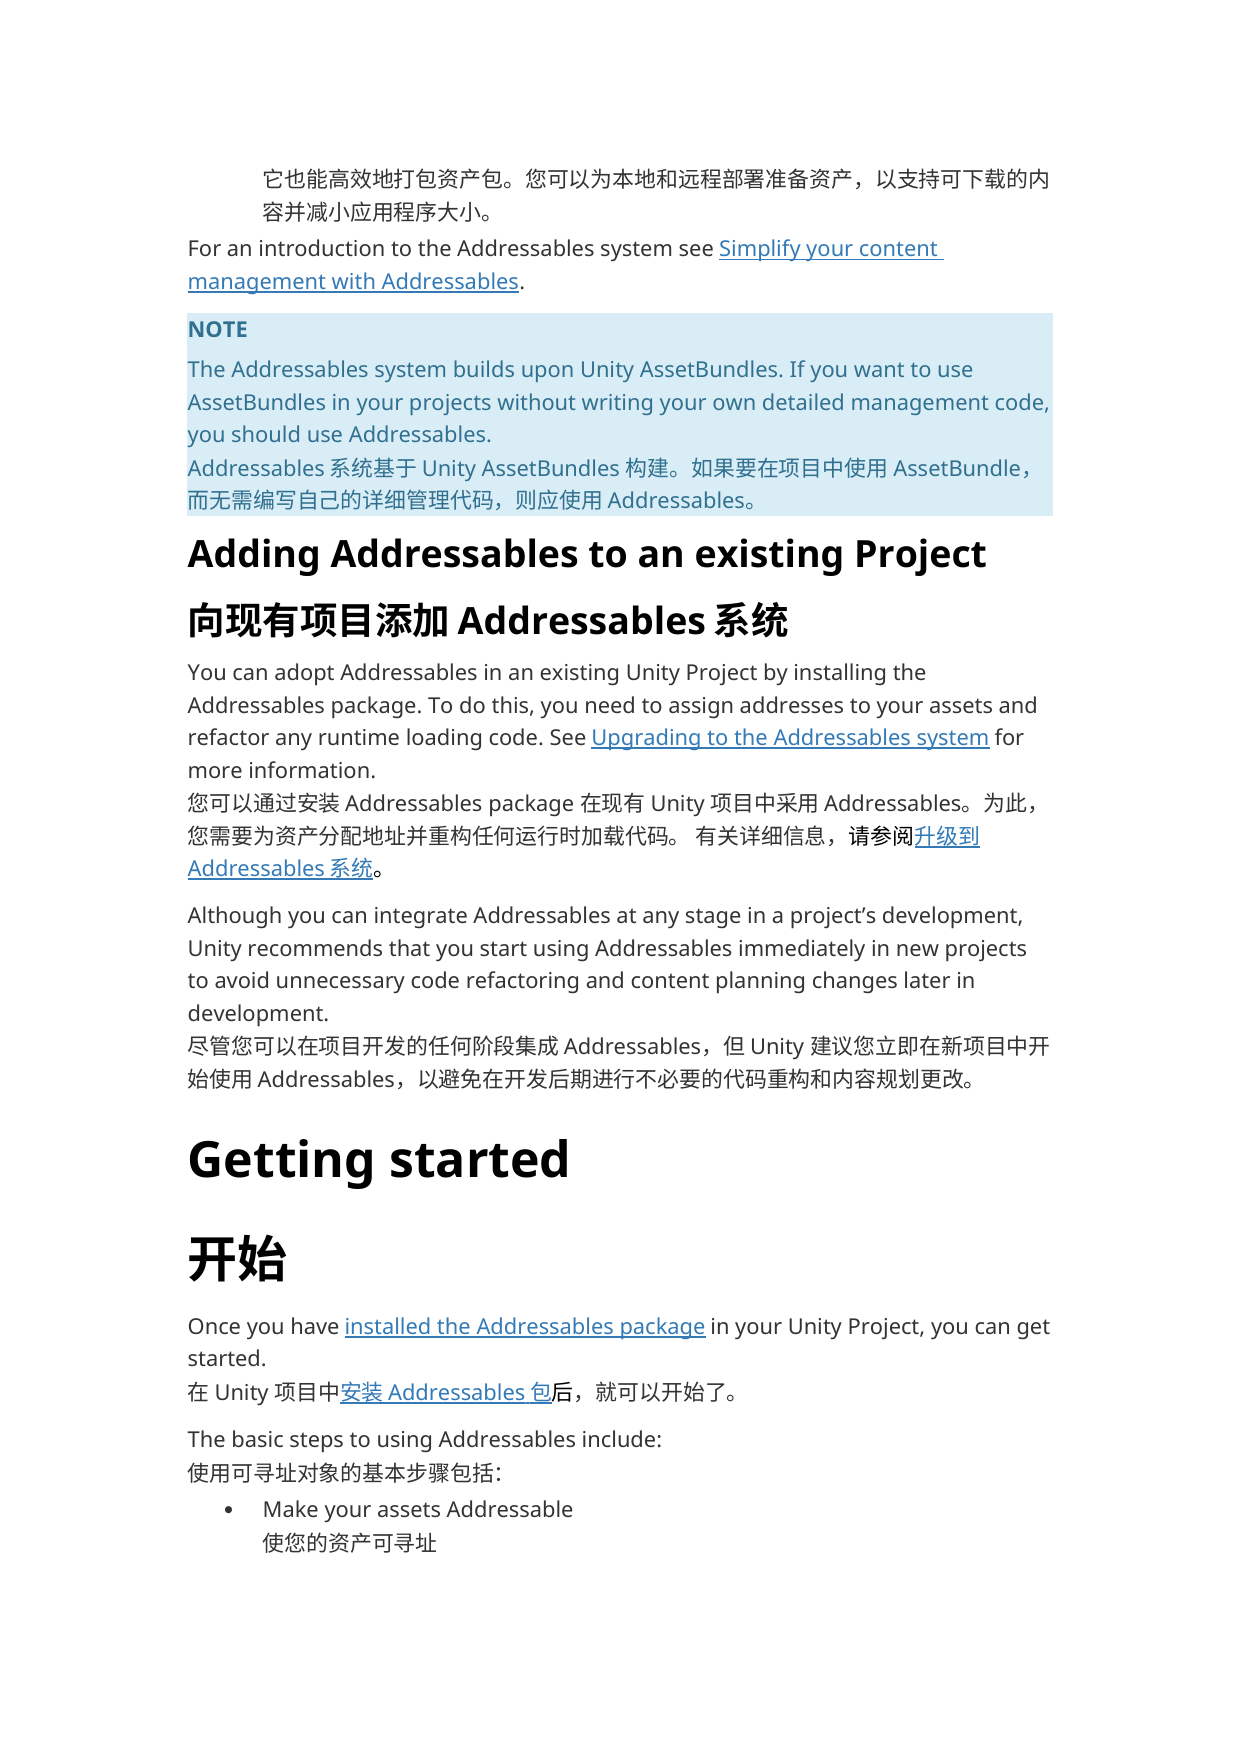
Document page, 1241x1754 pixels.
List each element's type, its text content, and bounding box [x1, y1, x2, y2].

subtitle Getting started 开始 [187, 1109, 1053, 1304]
text The basic steps to using Addressables include: 使用可寻址对象的基本步骤包括： [187, 1423, 1053, 1488]
text For an introduction to the Addressables system see Simplify your content management with Addressables. [187, 232, 1053, 297]
list Make your assets Addressable 使您的资产可寻址 [225, 1493, 1053, 1558]
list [225, 162, 1053, 227]
text NOTE [187, 313, 1053, 345]
text Although you can integrate Addressables at any stage in a project’s development, Unity recommends that you start using Addressables immediately in new projects to avoid unnecessary code refactoring and content planning changes later in development. 尽管您可以在项目开发的任何阶段集成Addressables，但 Unity 建议您立即在新项目中开始使用Addressables，以避免在开发后期进行不必要的代码重构和内容规划更改。 [187, 899, 1053, 1094]
text The Addressables system builds upon Unity AssetBundles. If you want to use AssetBundles in your projects without writing your own detailed management code, you should use Addressables. Addressables系统基于 Unity AssetBundles 构建。如果要在项目中使用 AssetBundle，而无需编写自己的详细管理代码，则应使用Addressables。 [187, 353, 1053, 516]
subtitle Adding Addressables to an existing Project 向现有项目添加Addressables系统 [187, 521, 1053, 651]
text You can adopt Addressables in an existing Unity Project by installing the Addressables package. To do this, you need to assign addresses to your assets and refactor any runtime loading code. See Upgrading to the Addressables system for more information. 您可以通过安装Addressables package 在现有 Unity 项目中采用Addressables。为此，您需要为资产分配地址并重构任何运行时加载代码。 有关详细信息，请参阅升级到Addressables系统。 [187, 656, 1053, 883]
text Once you have installed the Addressables package in your Unity Project, you can get started. 在 Unity 项目中安装Addressables包后，就可以开始了。 [187, 1309, 1053, 1407]
